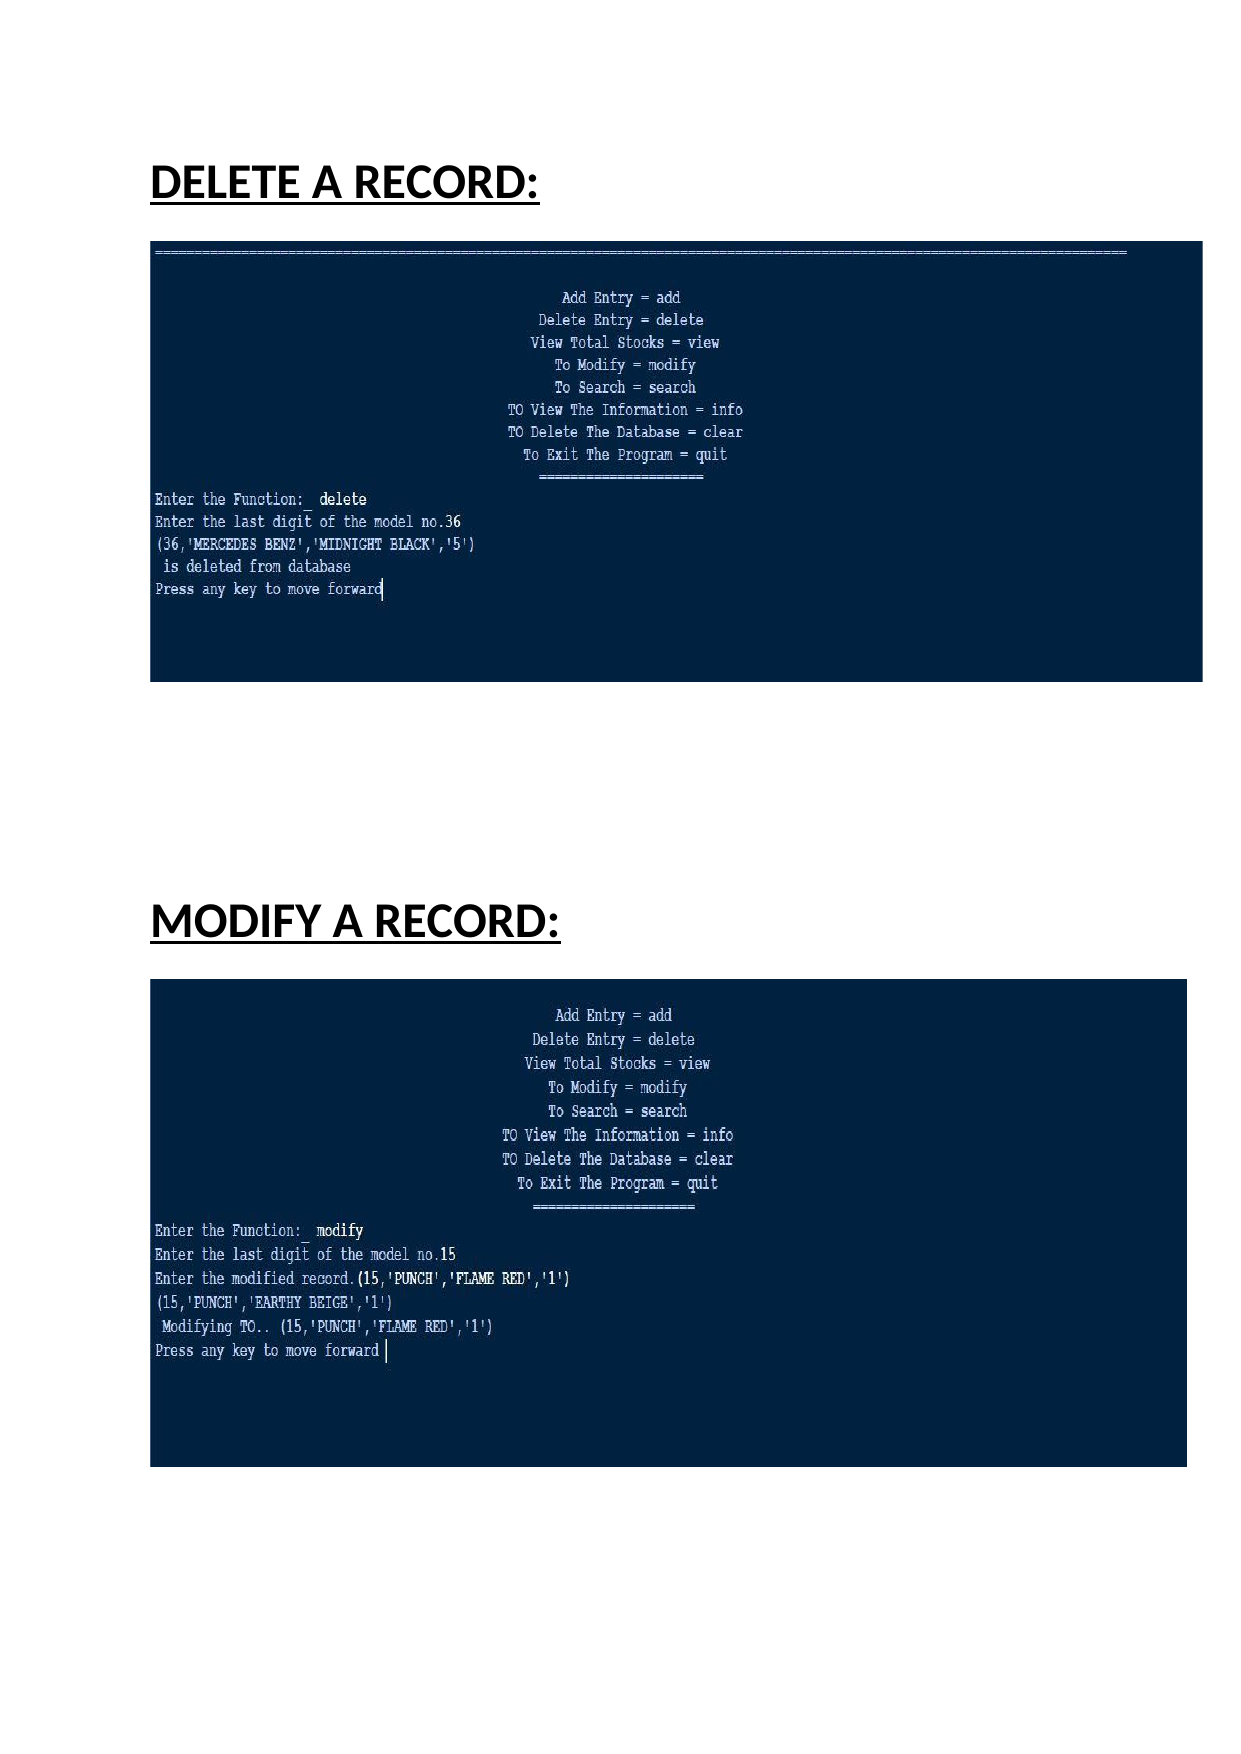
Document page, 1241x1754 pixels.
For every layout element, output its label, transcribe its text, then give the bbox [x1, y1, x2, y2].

text DELETE A RECORD: [150, 150, 1090, 211]
picture [150, 979, 1187, 1467]
picture [150, 241, 1203, 682]
text MODIFY A RECORD: [150, 888, 1090, 949]
